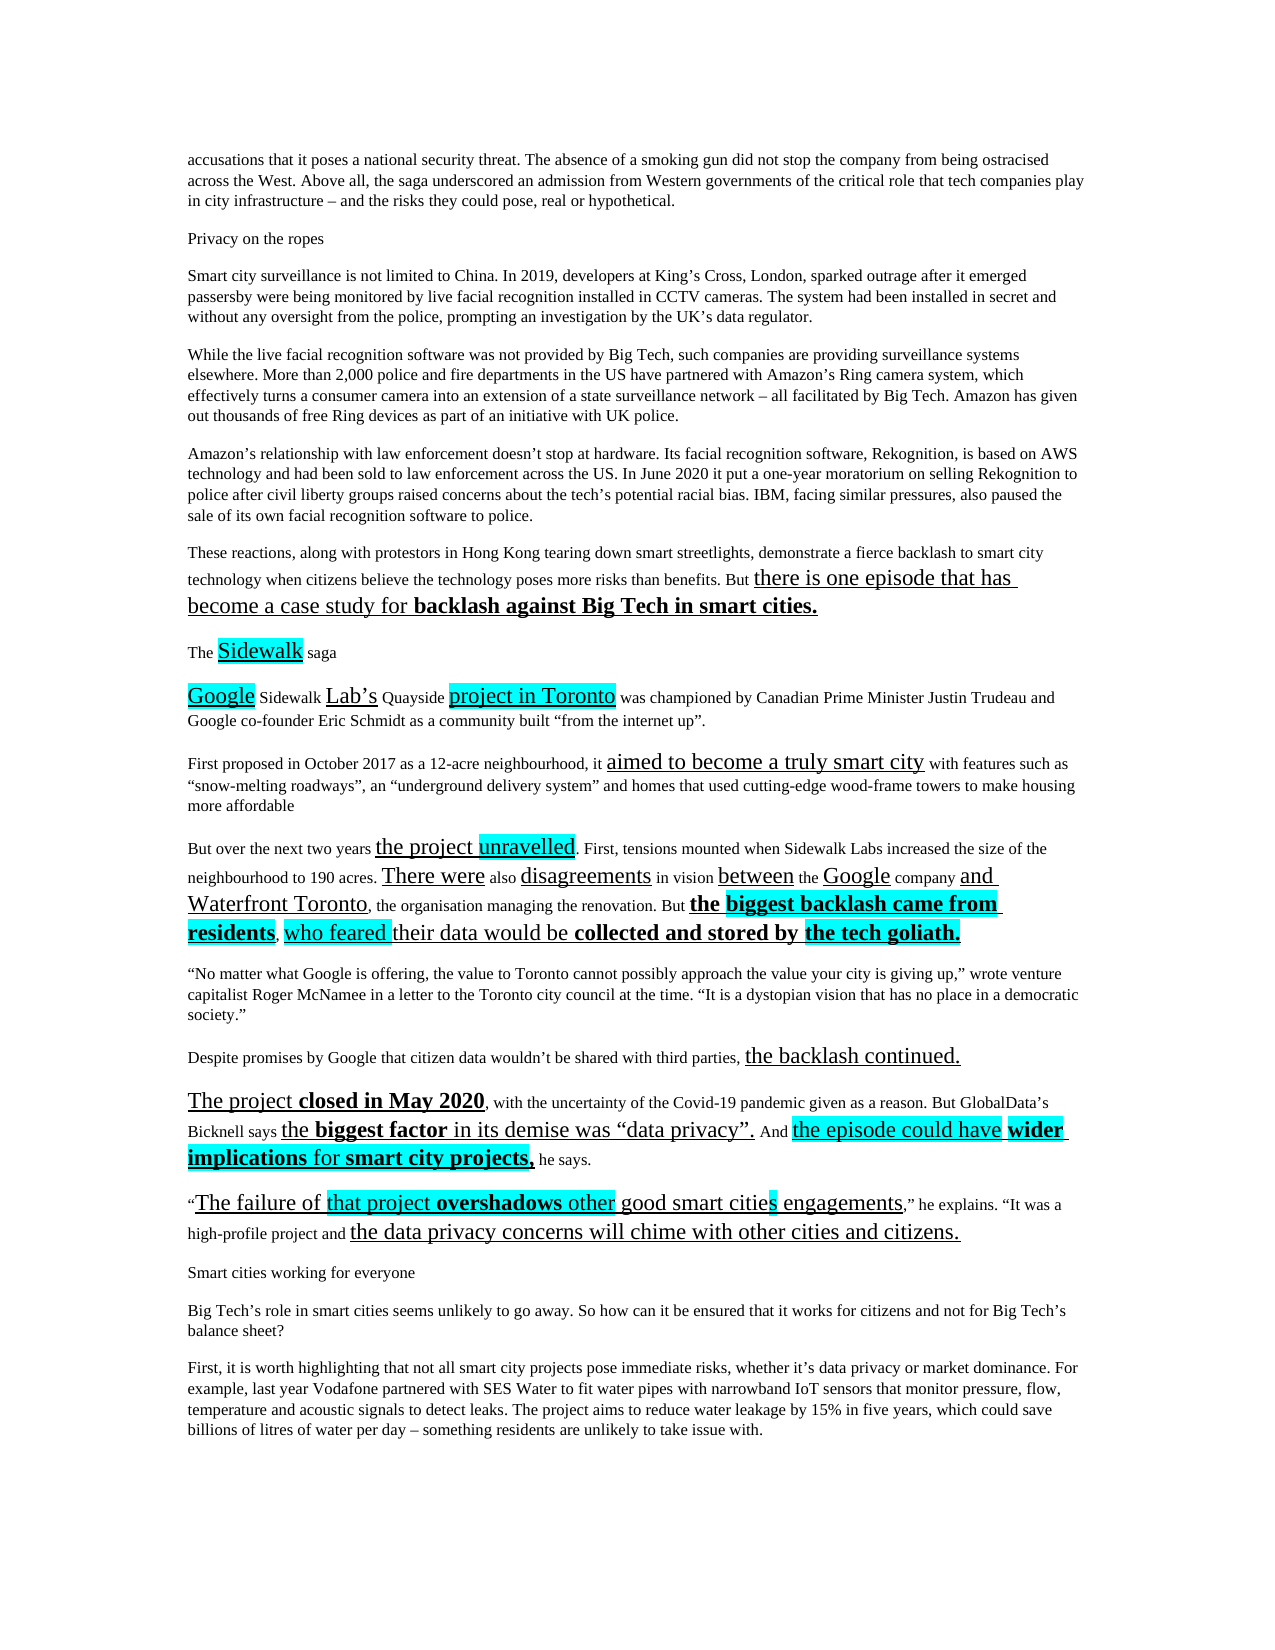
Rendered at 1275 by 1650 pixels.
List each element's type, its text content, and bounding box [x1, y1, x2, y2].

text These reactions, along with protestors in Hong Kong tearing down smart streetlights, demonstrate a fierce backlash to smart city technology when citizens believe the technology poses more risks than benefits. But there is one episode that has become a case study for backlash against Big Tech in smart cities. [187, 543, 1087, 619]
text “No matter what Google is offering, the value to Toronto cannot possibly approach the value your city is giving up,” wrote venture capitalist Roger McNamee in a letter to the Toronto city council at the time. “It is a dystopian vision that has no place in a democratic society.” [187, 964, 1087, 1024]
text The Sidewalk saga [187, 637, 1087, 664]
text The project closed in May 2020, with the uncertainty of the Covid-19 pandemic given as a reason. But GlobalData’s Bicknell says the biggest factor in its demise was “data privacy”. And the episode could have wider implications for smart city projects, he says. [187, 1087, 1087, 1171]
text First, it is worth highlighting that not all smart city projects pose immediate risks, whether it’s data privacy or market dominance. For example, last year Vodafone partnered with SES Water to fit water pipes with narrowband IoT sensors that monitor pressure, flow, temperature and acoustic signals to detect leaks. The project aims to reduce water leakage by 15% in five years, which could save billions of litres of water per day – something residents are unlikely to take issue with. [187, 1358, 1087, 1439]
text While the live facial recognition software was not provided by Big Tech, such companies are providing surveillance systems elsewhere. More than 2,000 police and fire departments in the US have partnered with Amazon’s Ring camera system, which effectively turns a consumer camera into an extension of a state surveillance network – all facilitated by Big Tech. Amazon has given out thousands of free Ring devices as part of an initiative with UK police. [187, 344, 1087, 425]
text But over the next two years the project unravelled. First, tensions mounted when Sidewalk Labs increased the size of the neighbourhood to 190 acres. There were also disagreements in vision between the Google company and Waterfront Toronto, the organisation managing the renovation. But the biggest backlash came from residents, who feared their data would be collected and stored by the tech goliath. [187, 833, 1087, 945]
text Privacy on the ropes [187, 228, 1087, 248]
text Smart cities working for everyone [187, 1263, 1087, 1282]
text First proposed in October 2017 as a 12-acre neighbourhood, it aimed to become a truly smart city with features such as “snow-melting roadways”, an “underground delivery system” and homes that used cutting-edge wood-frame towers to make housing more affordable [187, 748, 1087, 815]
text Despite promises by Google that citizen data wouldn’t be shared with third parties, the backlash continued. [187, 1042, 1087, 1069]
text “The failure of that project overshadows other good smart cities engagements,” he explains. “It was a high-profile project and the data privacy concerns will chime with other cities and citizens. [187, 1189, 1087, 1244]
text Smart city surveillance is not limited to China. In 2019, developers at King’s Cross, London, sparked outrage after it emerged passersby were being monitored by live facial recognition installed in CCTV cameras. The system had been installed in secret and without any oversight from the police, prompting an investigation by the UK’s data regulator. [187, 266, 1087, 326]
text Google Sidewalk Lab’s Quayside project in Toronto was championed by Canadian Prime Minister Justin Trudeau and Google co-founder Eric Schmidt as a community built “from the internet up”. [187, 683, 1087, 729]
text Big Tech’s role in smart cities seems unlikely to go away. So how can it be ensured that it works for citizens and not for Big Tech’s balance sheet? [187, 1300, 1087, 1340]
text Amazon’s relationship with law enforcement doesn’t stop at hardware. Its facial recognition software, Rekognition, is based on AWS technology and had been sold to law enforcement across the US. In June 2020 it put a one-year moratorium on selling Rekognition to police after civil liberty groups raised concerns about the tech’s potential racial bias. IBM, facing similar pressures, also paused the sale of its own facial recognition software to police. [187, 443, 1087, 524]
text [187, 150, 1087, 210]
